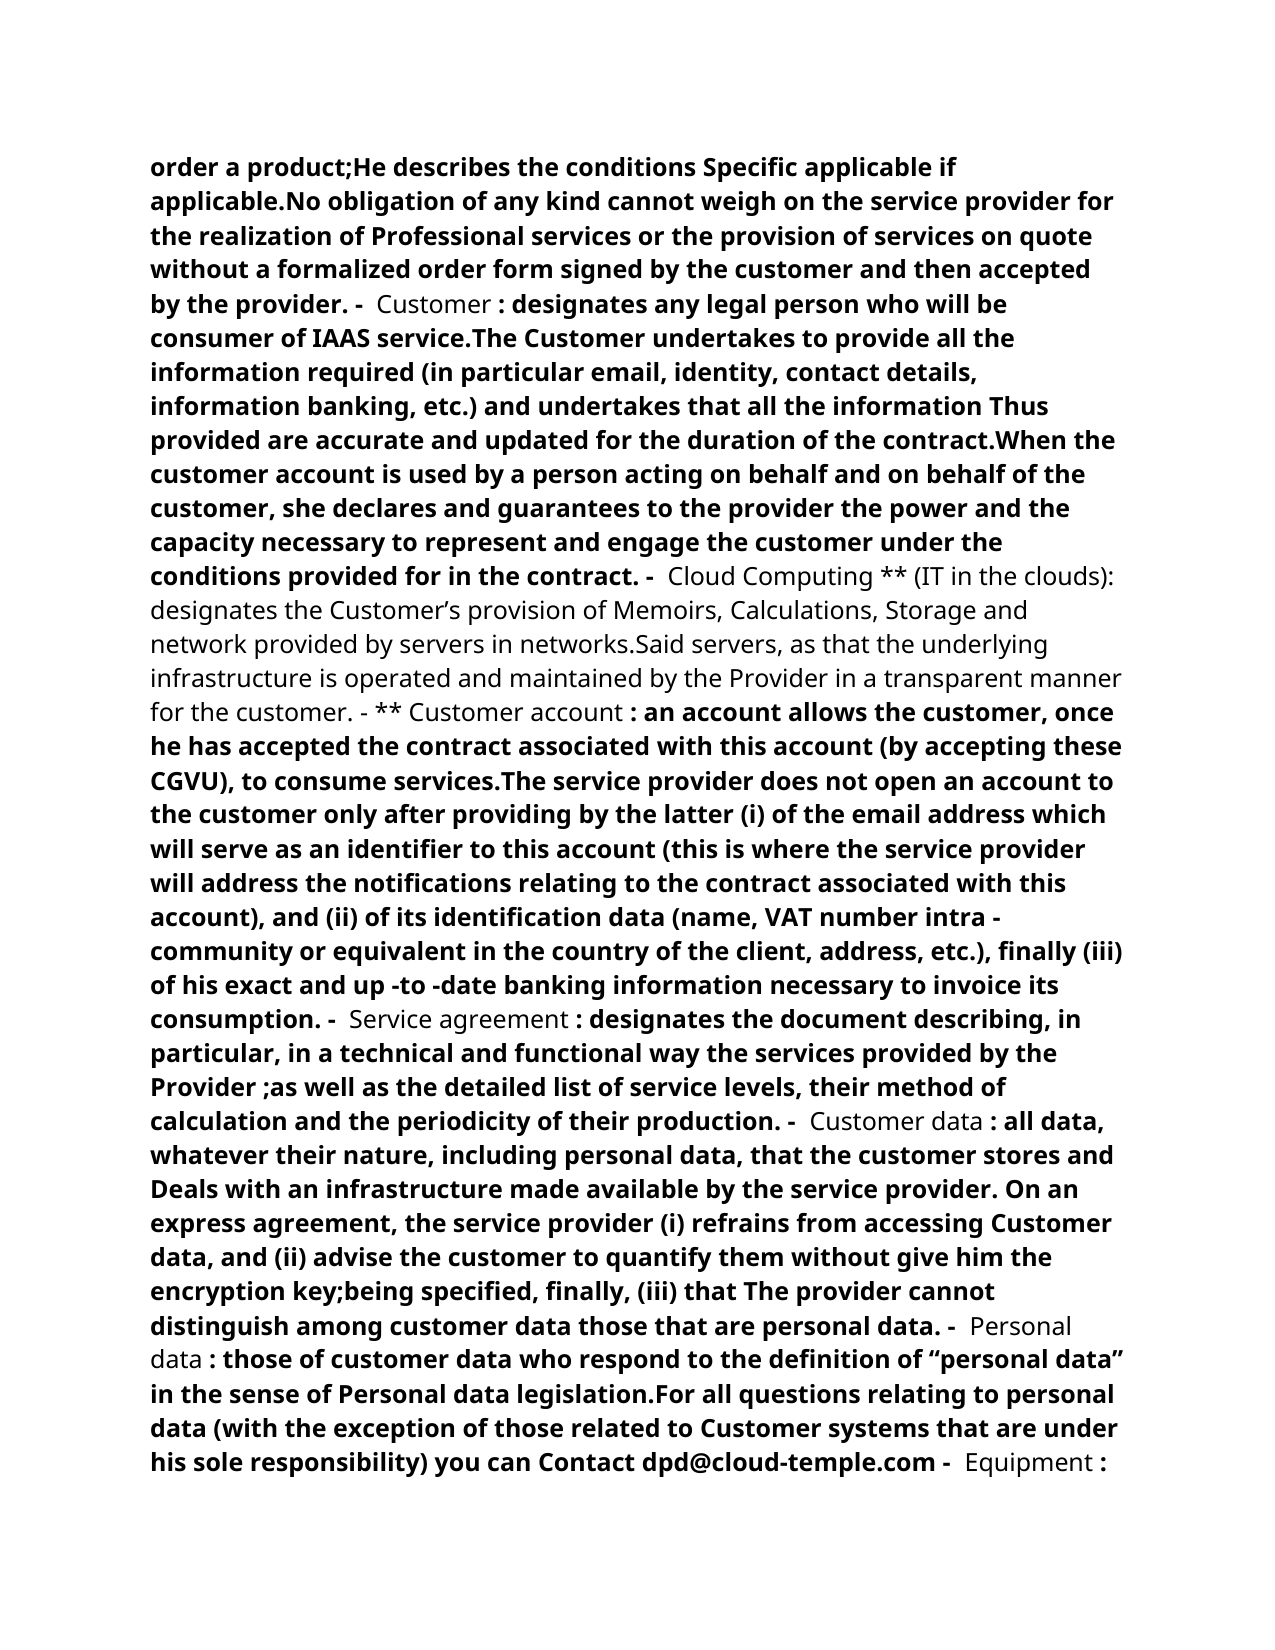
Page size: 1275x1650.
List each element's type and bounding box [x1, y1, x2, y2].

text [150, 150, 1125, 1478]
